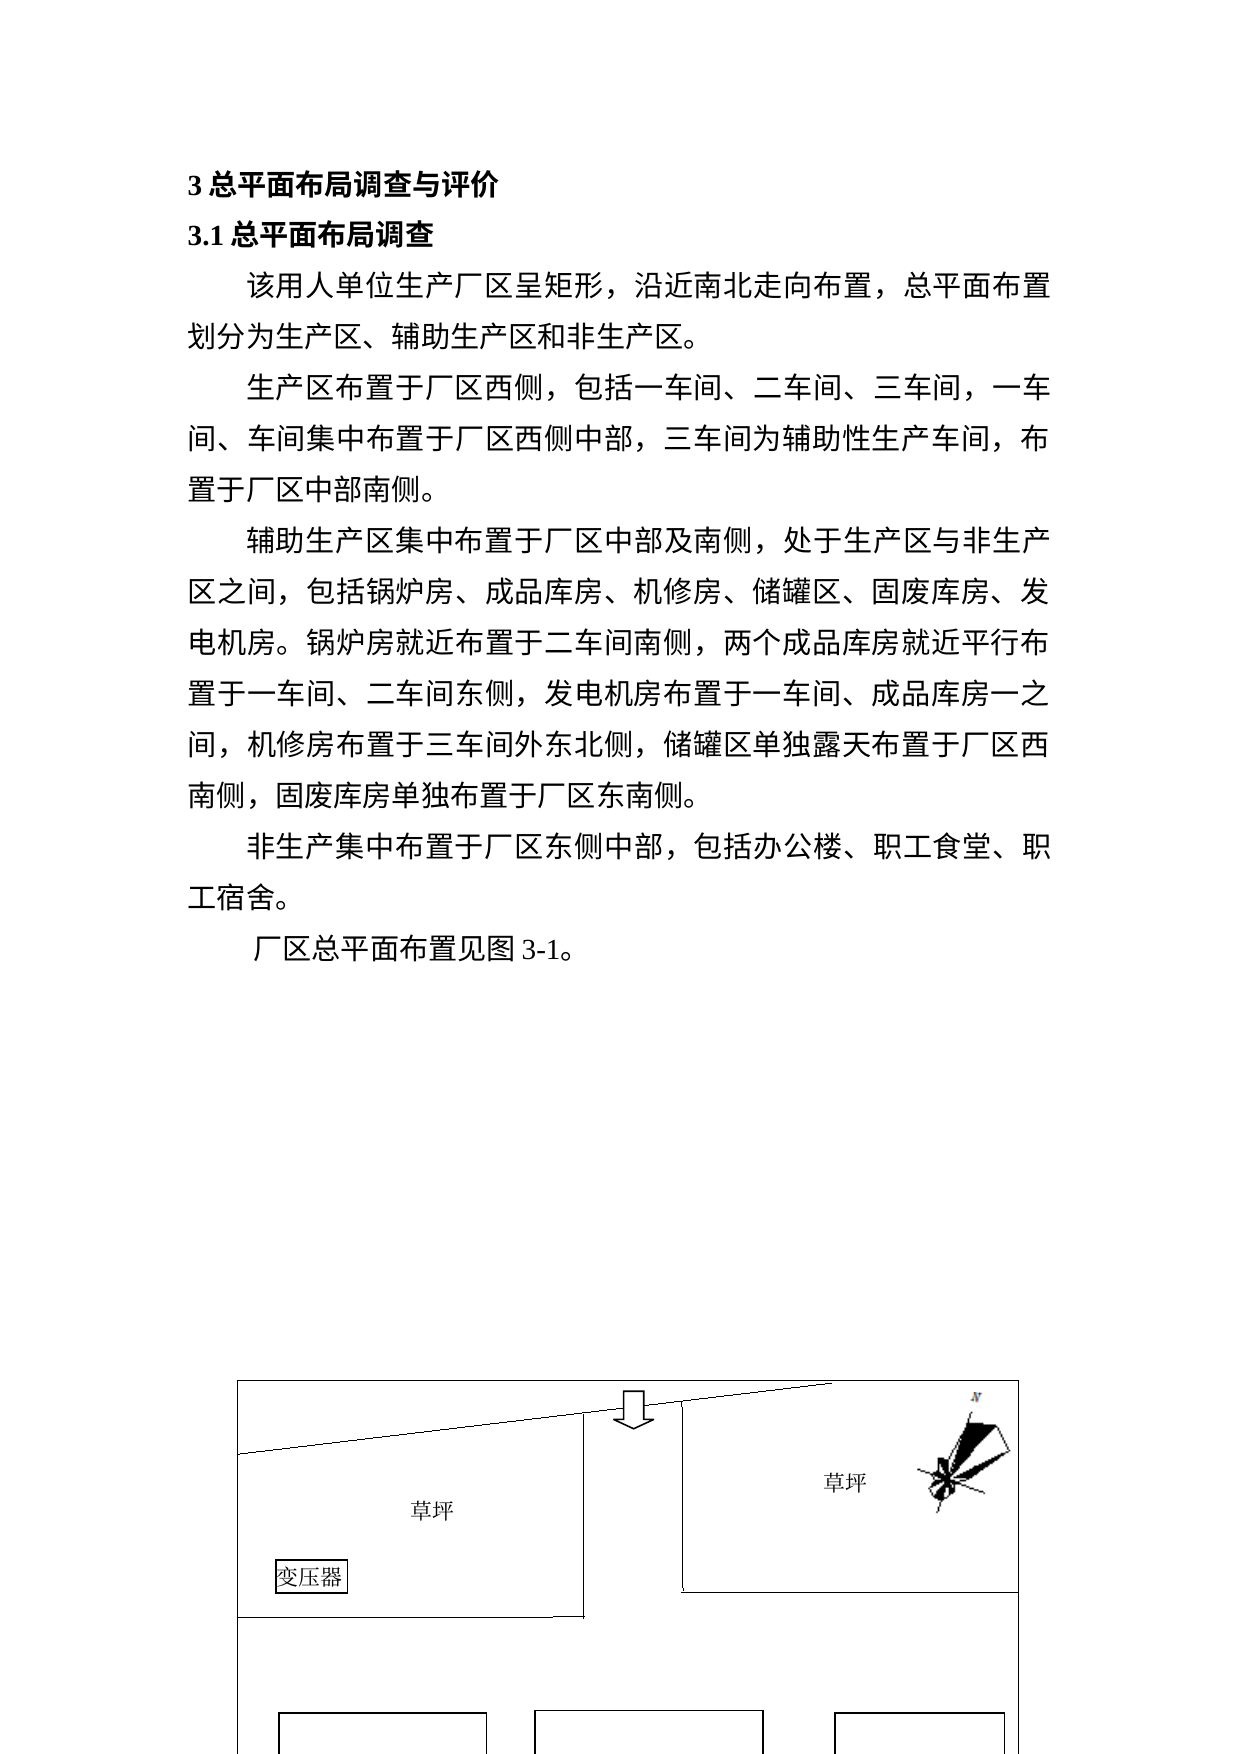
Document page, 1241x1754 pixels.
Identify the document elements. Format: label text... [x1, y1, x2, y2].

picture [916, 1392, 1012, 1518]
text 3总平面布局调查与评价 [187, 162, 1053, 204]
text 厂区总平面布置见图3-1。 [187, 919, 1053, 970]
text 非生产集中布置于厂区东侧中部，包括办公楼、职工食堂、职工宿舍。 [187, 817, 1053, 919]
text 生产区布置于厂区西侧，包括一车间、二车间、三车间，一车间、车间集中布置于厂区西侧中部，三车间为辅助性生产车间，布置于厂区中部南侧。 [187, 357, 1053, 511]
text 该用人单位生产厂区呈矩形，沿近南北走向布置，总平面布置划分为生产区、辅助生产区和非生产区。 [187, 255, 1053, 357]
text 辅助生产区集中布置于厂区中部及南侧，处于生产区与非生产区之间，包括锅炉房、成品库房、机修房、储罐区、固废库房、发电机房。锅炉房就近布置于二车间南侧，两个成品库房就近平行布置于一车间、二车间东侧，发电机房布置于一车间、成品库房一之间，机修房布置于三车间外东北侧，储罐区单独露天布置于厂区西南侧，固废库房单独布置于厂区东南侧。 [187, 511, 1053, 817]
text 3.1总平面布局调查 [187, 204, 1053, 255]
